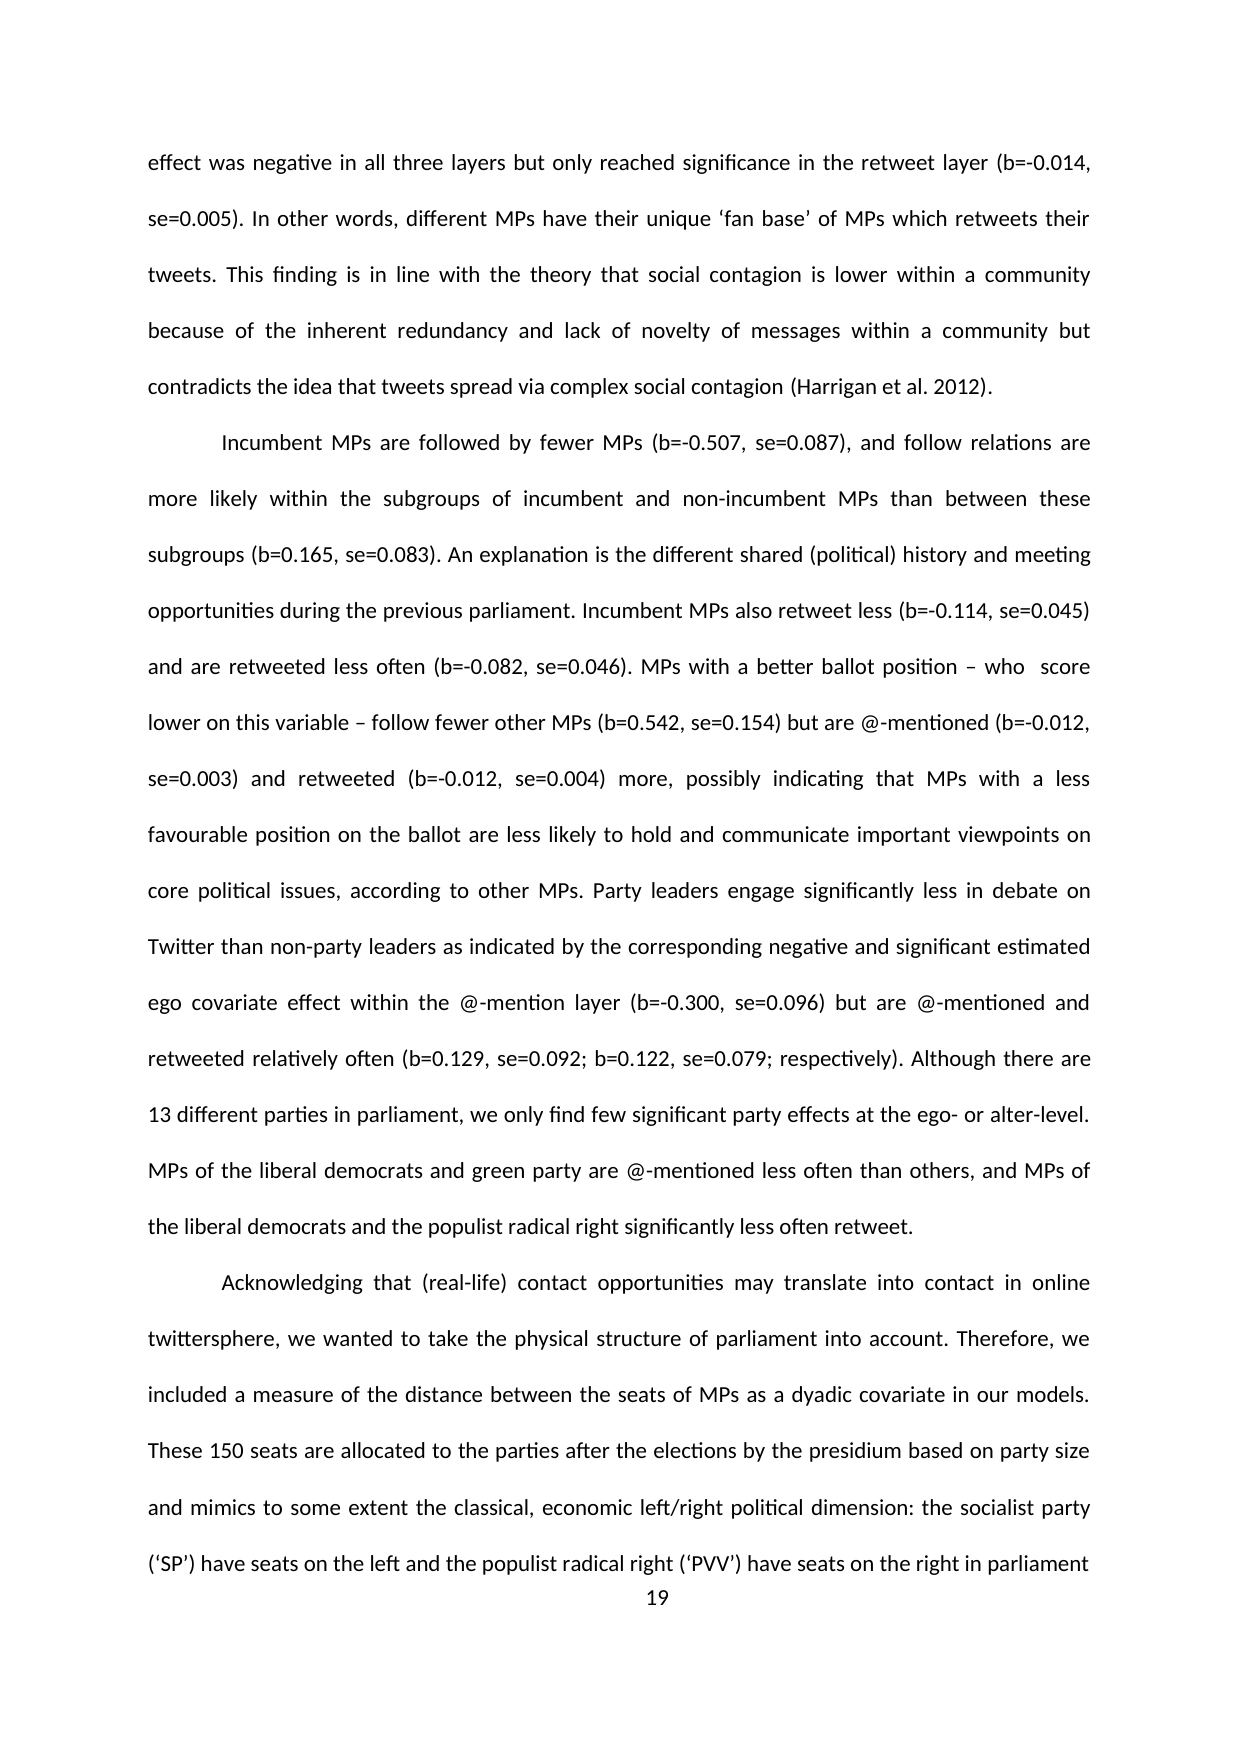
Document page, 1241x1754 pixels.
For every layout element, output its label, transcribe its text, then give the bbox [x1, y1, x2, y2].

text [148, 1268, 1092, 1577]
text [148, 148, 1092, 400]
text Incumbent MPs are followed by fewer MPs (b=-0.507, se=0.087), and follow relations are more likely within the subgroups of incumbent and non-incumbent MPs than between these subgroups (b=0.165, se=0.083). An explanation is the different shared (political) history and meeting opportunities during the previous parliament. Incumbent MPs also retweet less (b=-0.114, se=0.045) and are retweeted less often (b=-0.082, se=0.046). MPs with a better ballot position – who score lower on this variable – follow fewer other MPs (b=0.542, se=0.154) but are @-mentioned (b=-0.012, se=0.003) and retweeted (b=-0.012, se=0.004) more, possibly indicating that MPs with a less favourable position on the ballot are less likely to hold and communicate important viewpoints on core political issues, according to other MPs. Party leaders engage significantly less in debate on Twitter than non-party leaders as indicated by the corresponding negative and significant estimated ego covariate effect within the @-mention layer (b=-0.300, se=0.096) but are @-mentioned and retweeted relatively often (b=0.129, se=0.092; b=0.122, se=0.079; respectively). Although there are 13 different parties in parliament, we only find few significant party effects at the ego- or alter-level. MPs of the liberal democrats and green party are @-mentioned less often than others, and MPs of the liberal democrats and the populist radical right significantly less often retweet. [148, 428, 1092, 1241]
